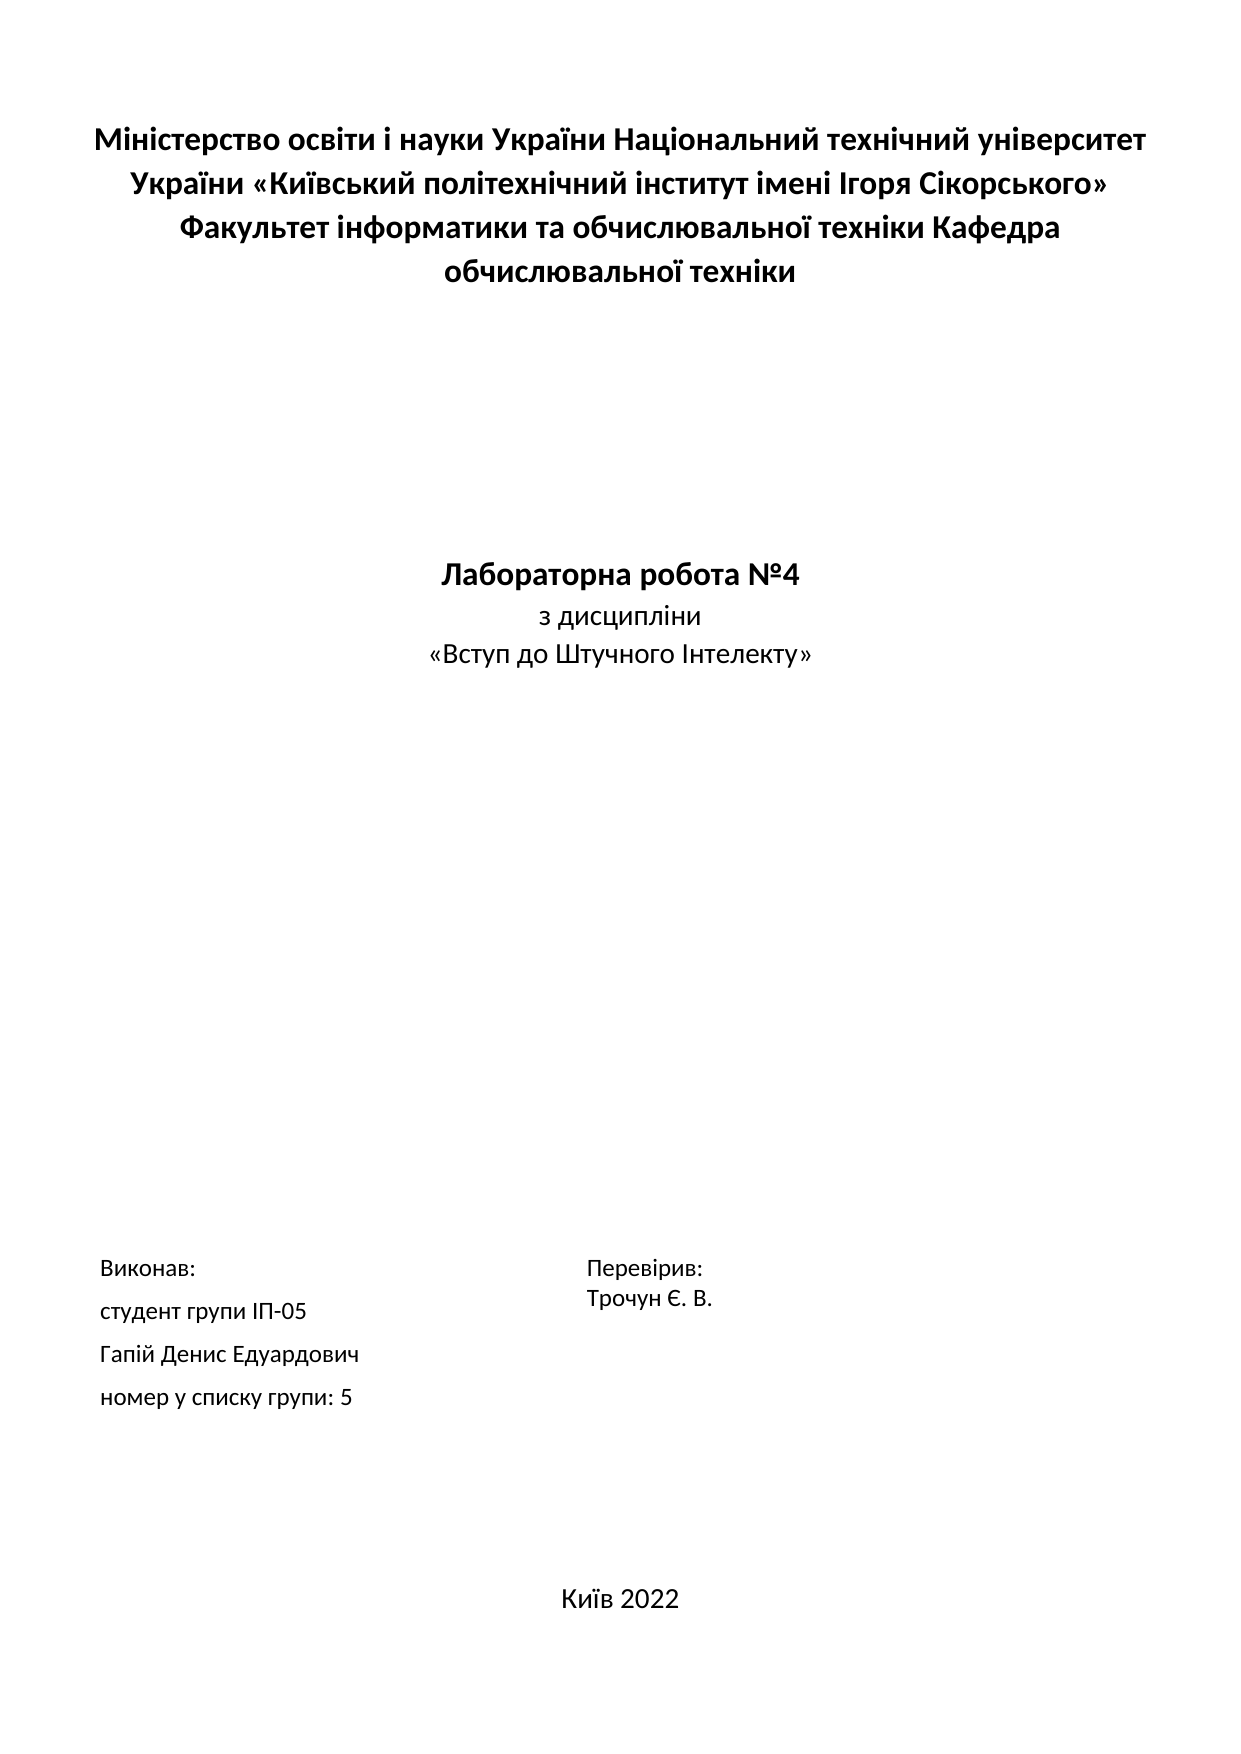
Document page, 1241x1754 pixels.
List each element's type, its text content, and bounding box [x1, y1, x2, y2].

text «Вступ до Штучного Інтелекту» [89, 636, 1152, 671]
text Лабораторна робота №4 [89, 553, 1152, 594]
text Київ 2022 [89, 1580, 1152, 1616]
text з дисципліни [89, 597, 1152, 633]
text Міністерство освіти і науки України Національний технічний університет України «Київський політехнічний інститут імені Ігоря Сікорського» Факультет інформатики та обчислювальної техніки Кафедра обчислювальної техніки [89, 118, 1152, 291]
table_header Перевірив: Трочун Є. В. [575, 1252, 1062, 1452]
table_header Виконав: студент групи ІП-05 Гапій Денис Едуардович номер у списку групи: 5 [89, 1252, 575, 1452]
